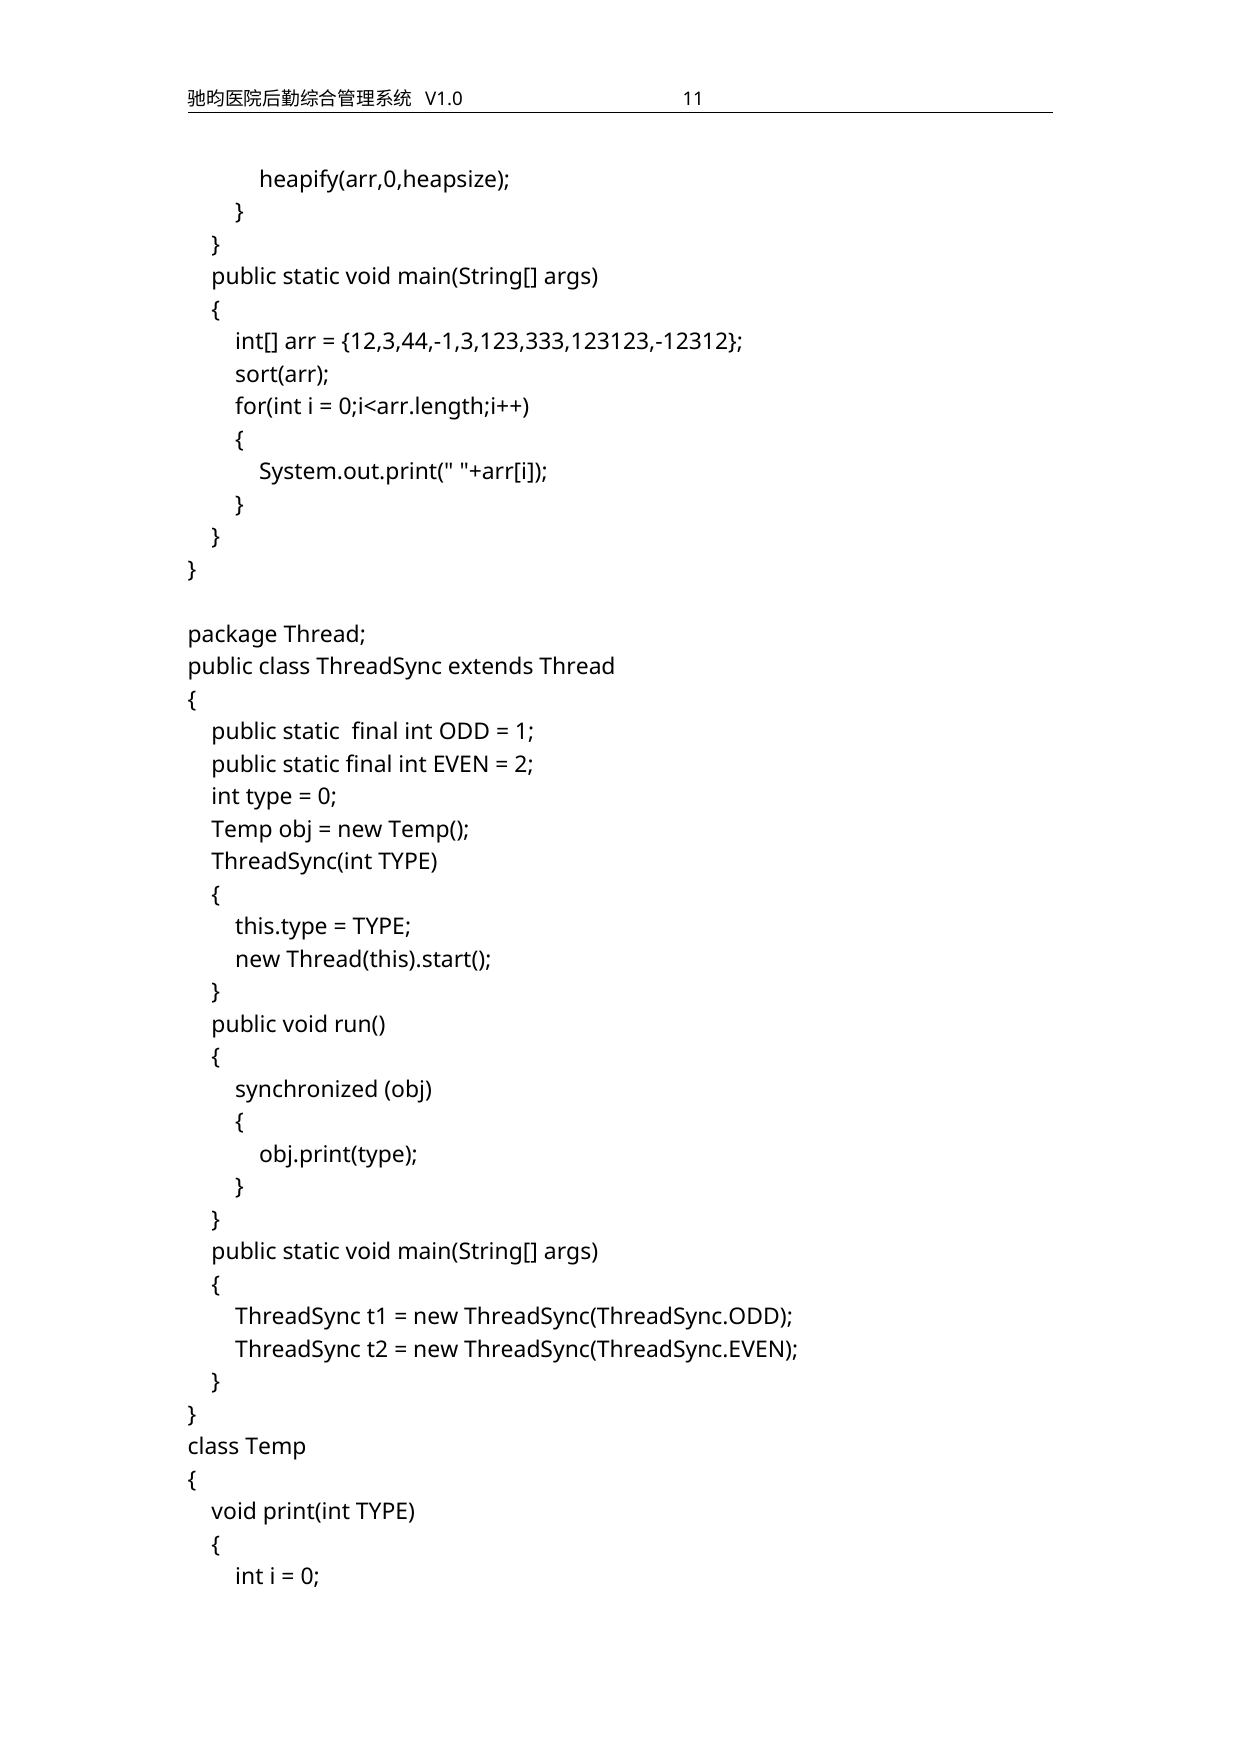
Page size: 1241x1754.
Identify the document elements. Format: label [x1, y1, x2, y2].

text [187, 617, 1053, 1592]
text [187, 162, 1053, 617]
